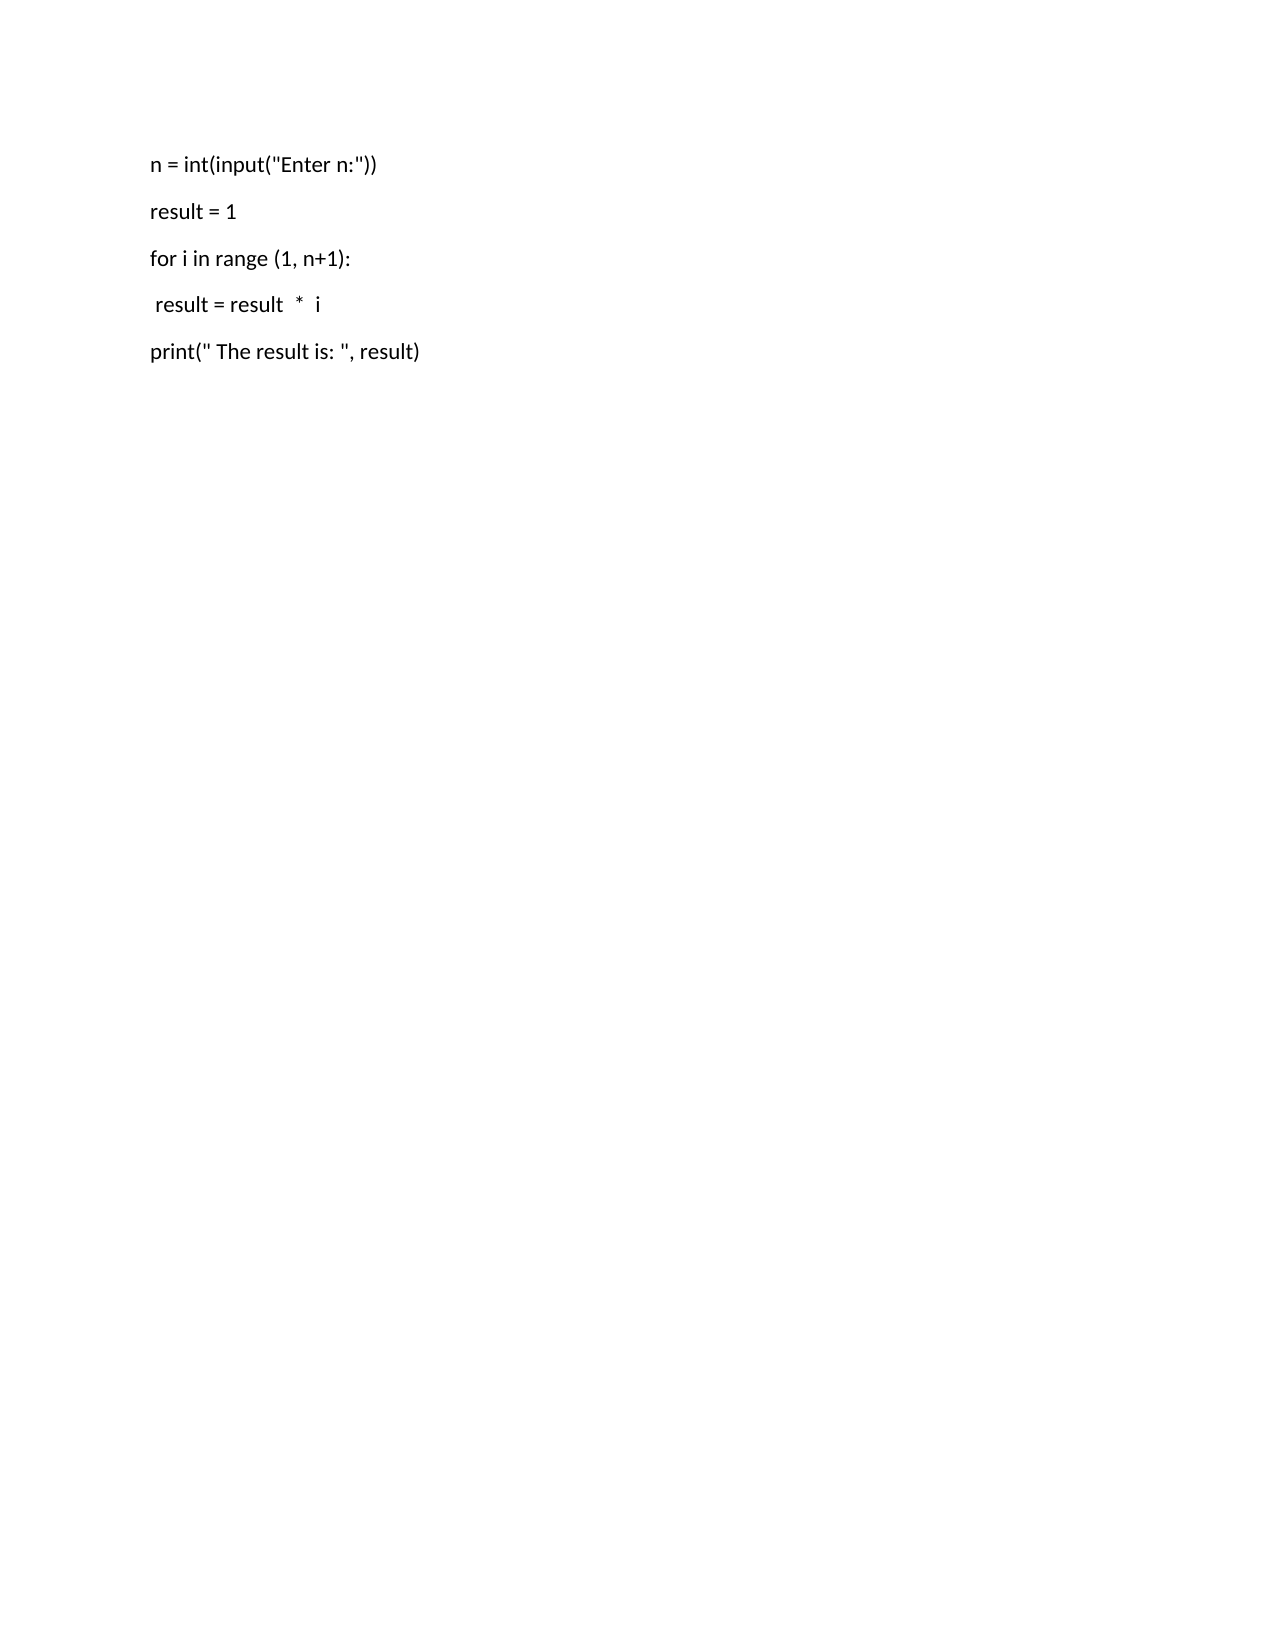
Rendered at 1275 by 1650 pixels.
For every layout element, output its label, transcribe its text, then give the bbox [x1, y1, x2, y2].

text print(" The result is: ", result) [150, 337, 1125, 366]
text result = 1 [150, 197, 1125, 225]
text for i in range (1, n+1): [150, 244, 1125, 272]
text result = result * i [150, 291, 1125, 319]
text n = int(input("Enter n:")) [150, 150, 1125, 178]
